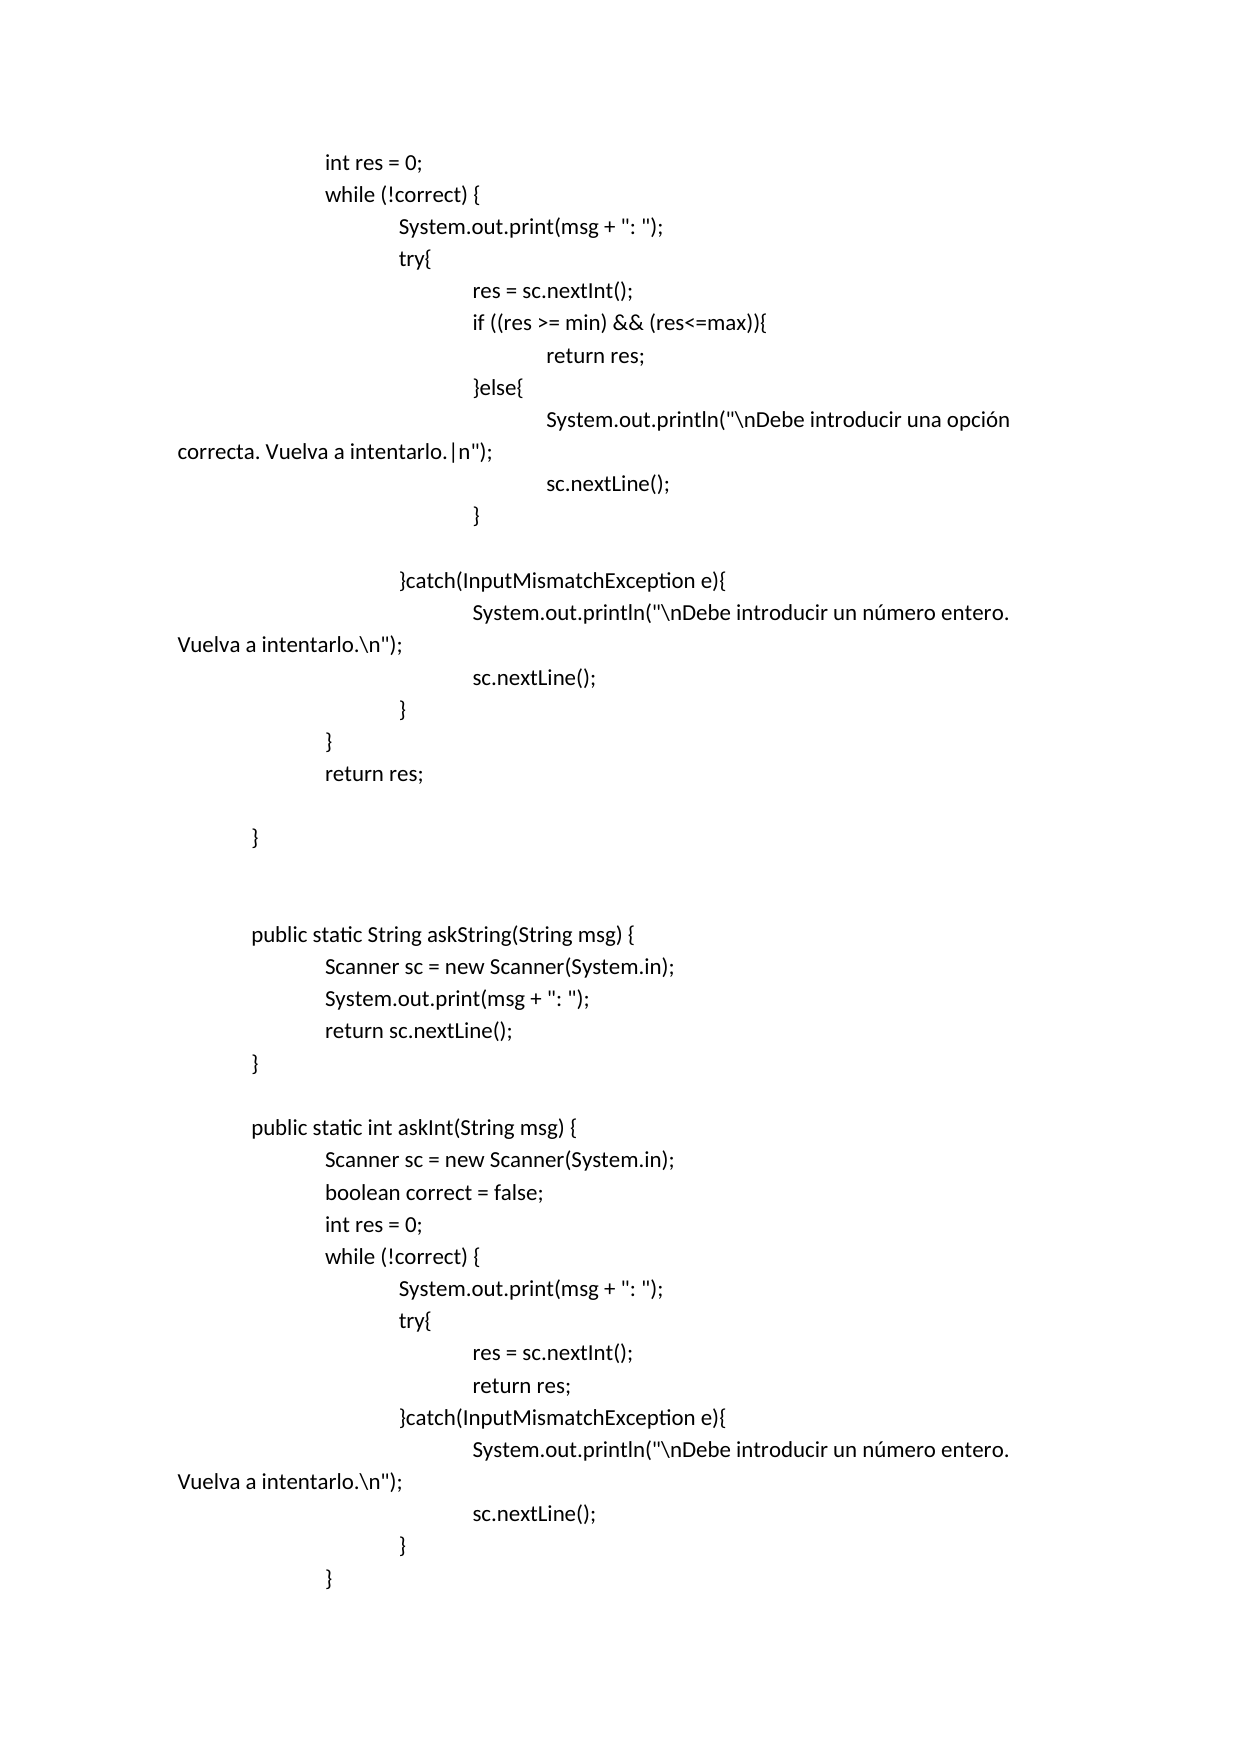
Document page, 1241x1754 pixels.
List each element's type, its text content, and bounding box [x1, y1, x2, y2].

text }catch(InputMismatchException e){ [177, 566, 1063, 594]
text int res = 0; [177, 148, 1063, 176]
text res = sc.nextInt(); [177, 1338, 1063, 1367]
text sc.nextLine(); [177, 663, 1063, 691]
text try{ [177, 1306, 1063, 1334]
text } [177, 1564, 1063, 1592]
text while (!correct) { [177, 180, 1063, 208]
text } [177, 727, 1063, 755]
text Scanner sc = new Scanner(System.in); [177, 1145, 1063, 1173]
text return res; [177, 1371, 1063, 1399]
text res = sc.nextInt(); [177, 276, 1063, 304]
text sc.nextLine(); [177, 1499, 1063, 1527]
text }catch(InputMismatchException e){ [177, 1403, 1063, 1431]
text return res; [177, 341, 1063, 369]
text sc.nextLine(); [177, 469, 1063, 497]
text System.out.println("\nDebe introducir un número entero. Vuelva a intentarlo.\n"); [177, 598, 1063, 658]
text try{ [177, 244, 1063, 272]
text System.out.print(msg + ": "); [177, 212, 1063, 240]
text int res = 0; [177, 1210, 1063, 1238]
text System.out.println("\nDebe introducir una opción correcta. Vuelva a intentarlo.|n"); [177, 405, 1063, 465]
text public static String askString(String msg) { [177, 920, 1063, 948]
text if ((res >= min) && (res<=max)){ [177, 308, 1063, 337]
text System.out.print(msg + ": "); [177, 984, 1063, 1012]
text } [177, 695, 1063, 723]
text } [177, 502, 1063, 530]
text return res; [177, 759, 1063, 787]
text System.out.println("\nDebe introducir un número entero. Vuelva a intentarlo.\n"); [177, 1435, 1063, 1495]
text }else{ [177, 373, 1063, 401]
text while (!correct) { [177, 1242, 1063, 1270]
text } [177, 823, 1063, 852]
text public static int askInt(String msg) { [177, 1113, 1063, 1141]
text } [177, 1532, 1063, 1560]
text } [177, 1049, 1063, 1077]
text Scanner sc = new Scanner(System.in); [177, 952, 1063, 980]
text return sc.nextLine(); [177, 1017, 1063, 1045]
text boolean correct = false; [177, 1178, 1063, 1206]
text System.out.print(msg + ": "); [177, 1274, 1063, 1302]
